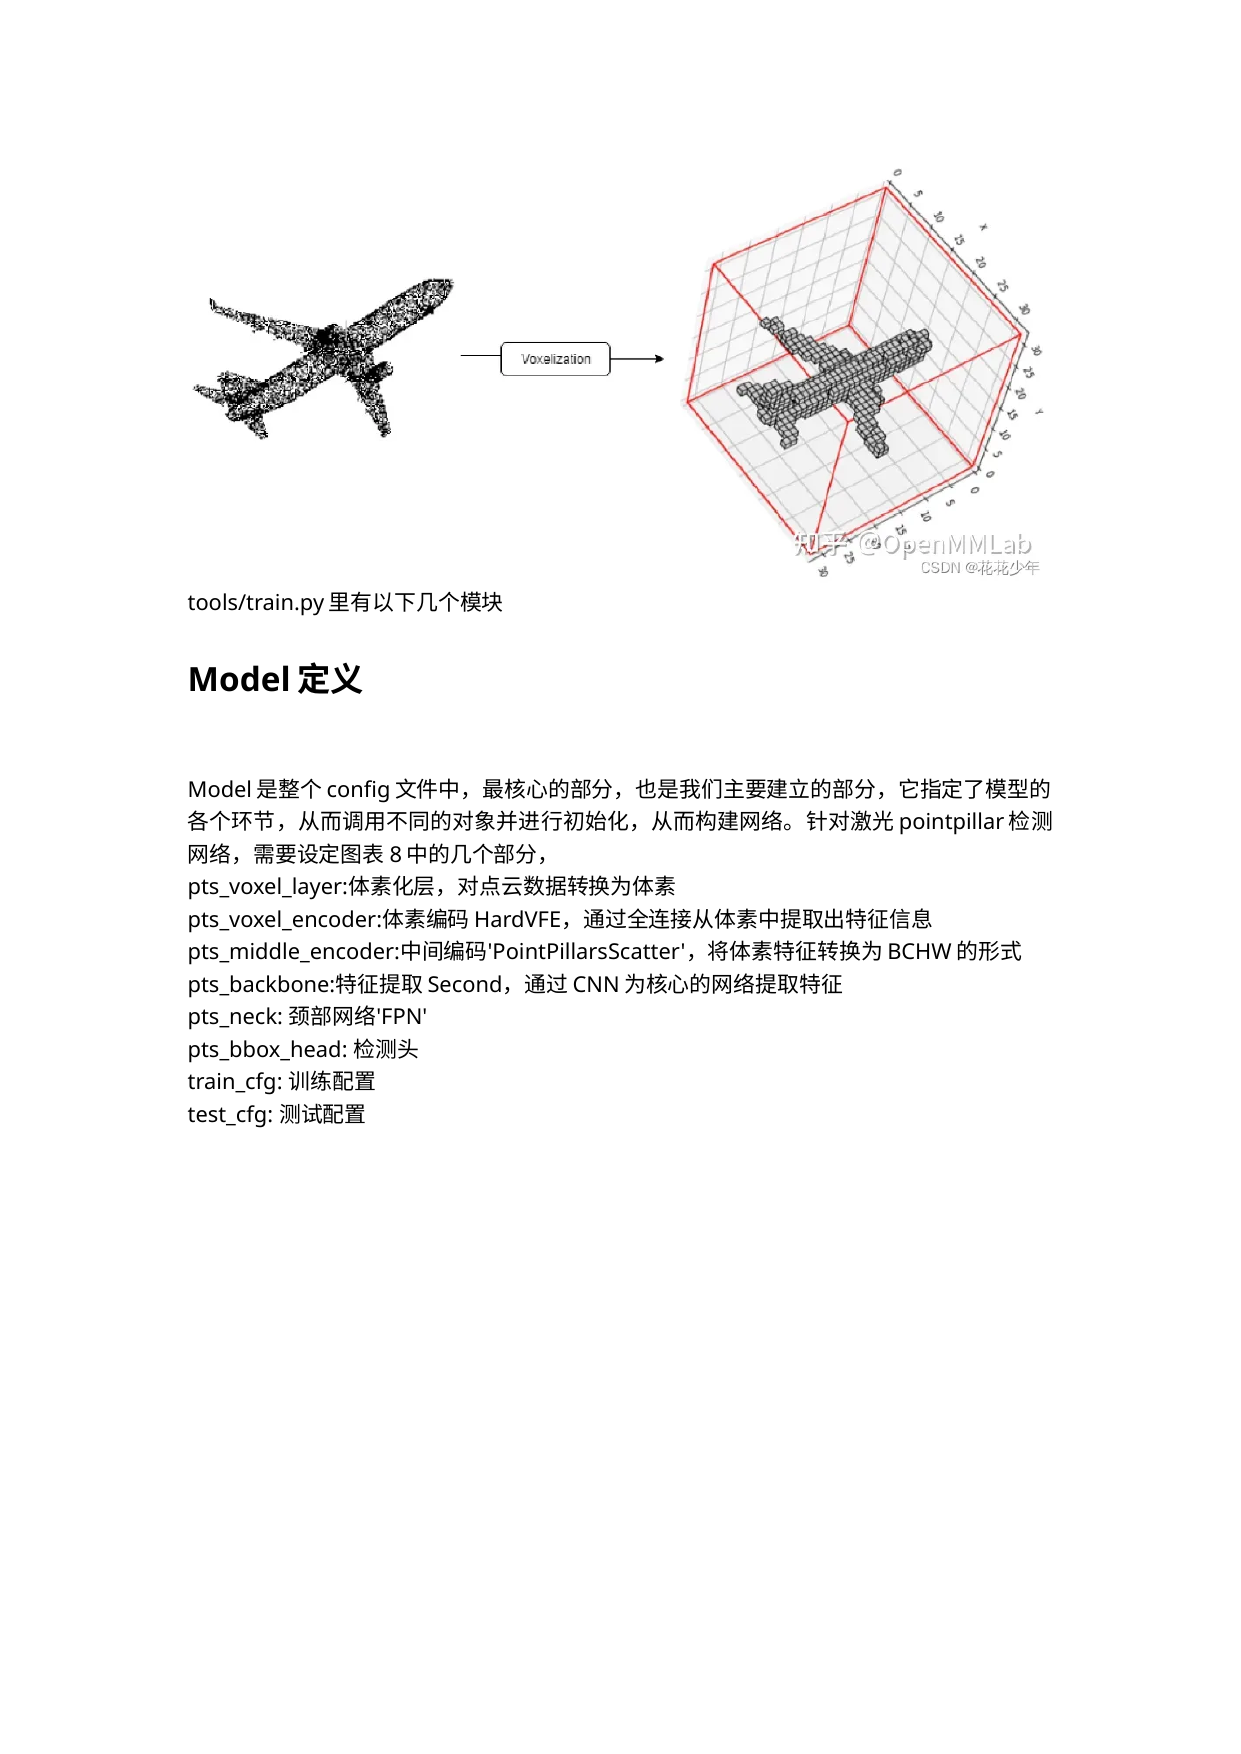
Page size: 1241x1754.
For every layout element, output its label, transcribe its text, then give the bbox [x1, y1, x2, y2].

text test_cfg: 测试配置 [187, 1096, 1053, 1129]
text train_cfg: 训练配置 [187, 1064, 1053, 1096]
text pts_bbox_head: 检测头 [187, 1031, 1053, 1064]
text pts_neck: 颈部网络'FPN' [187, 999, 1053, 1031]
picture [187, 162, 1053, 583]
text Model是整个config文件中，最核心的部分，也是我们主要建立的部分，它指定了模型的各个环节，从而调用不同的对象并进行初始化，从而构建网络。针对激光pointpillar检测网络，需要设定图表 8中的几个部分， [187, 771, 1053, 869]
text pts_voxel_encoder:体素编码HardVFE，通过全连接从体素中提取出特征信息 [187, 901, 1053, 934]
subtitle Model定义 [187, 644, 1053, 709]
text tools/train.py里有以下几个模块 [187, 584, 1053, 617]
text pts_backbone:特征提取Second，通过CNN为核心的网络提取特征 [187, 966, 1053, 999]
text pts_middle_encoder:中间编码'PointPillarsScatter'，将体素特征转换为BCHW的形式 [187, 934, 1053, 966]
text pts_voxel_layer:体素化层，对点云数据转换为体素 [187, 869, 1053, 901]
